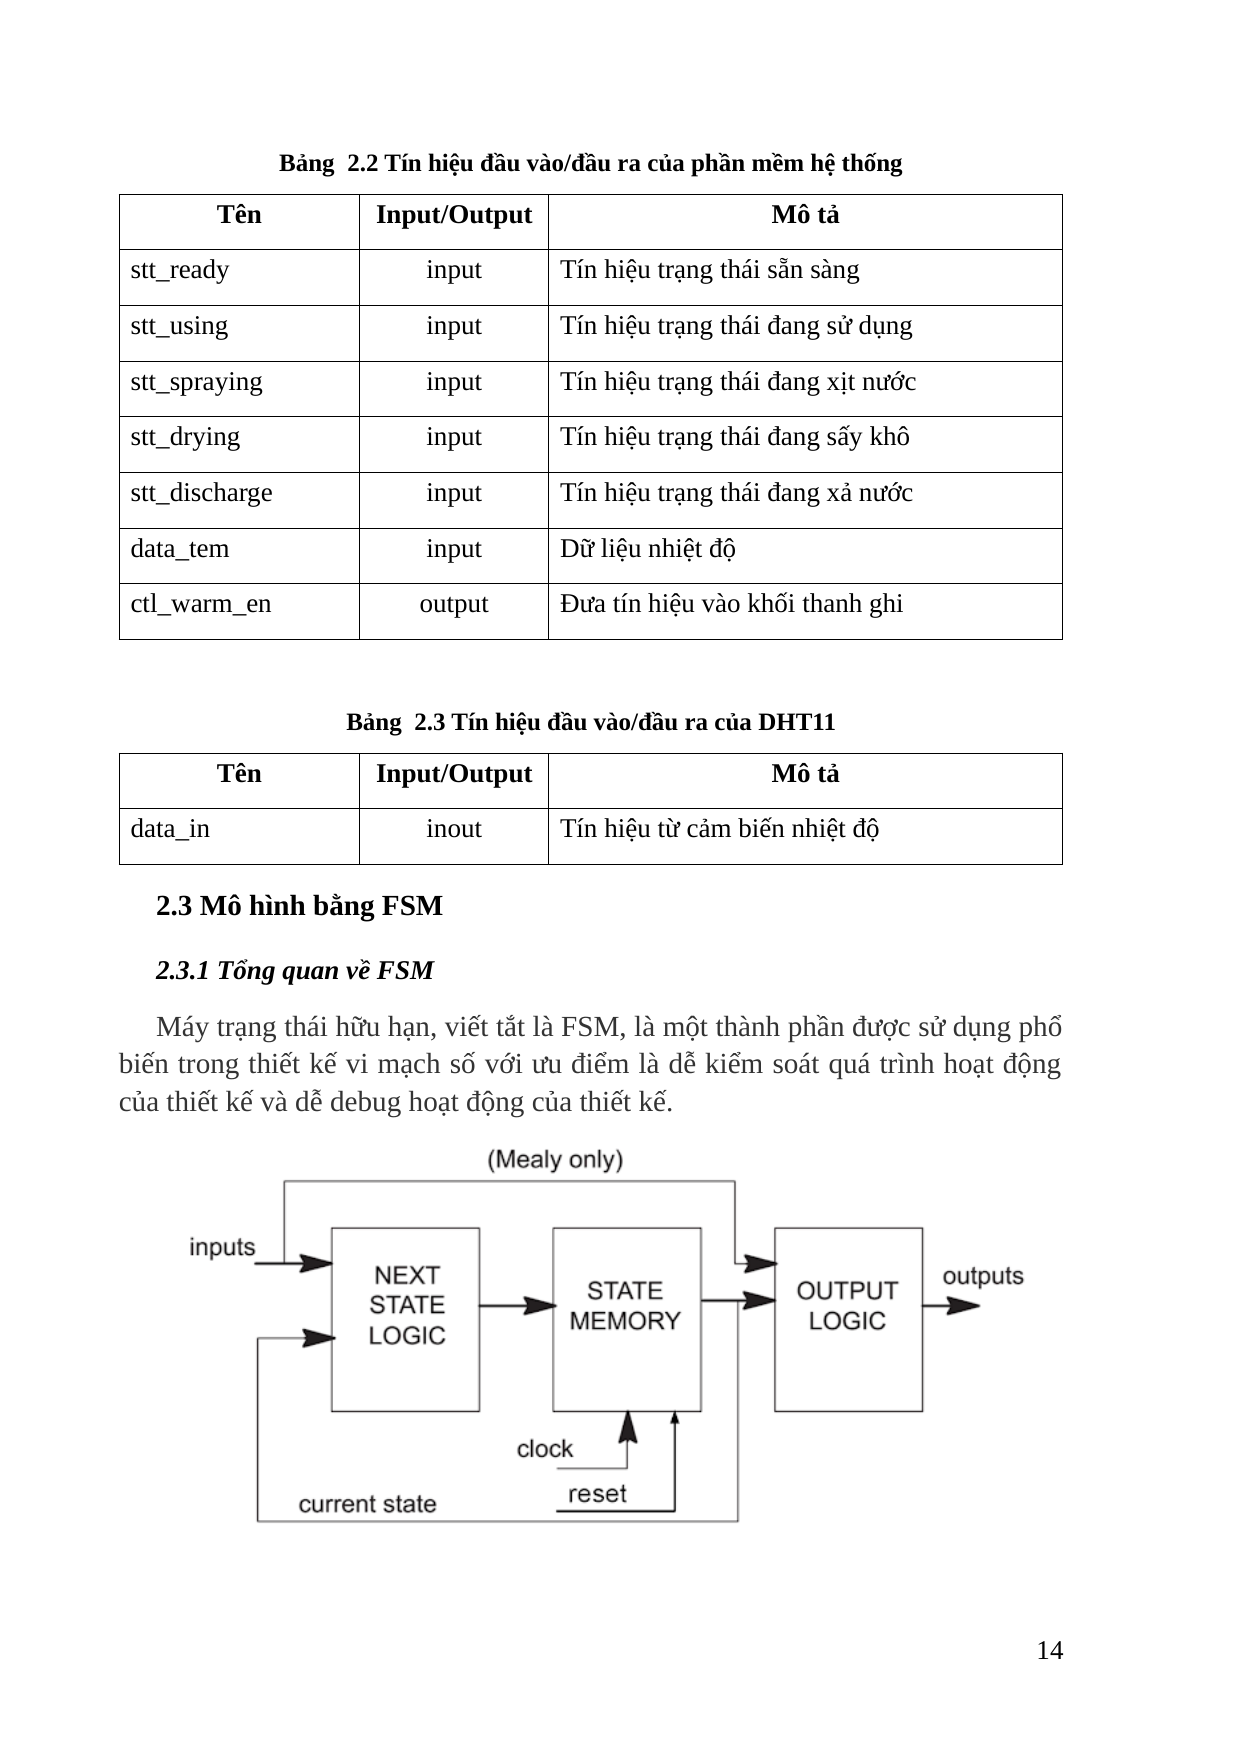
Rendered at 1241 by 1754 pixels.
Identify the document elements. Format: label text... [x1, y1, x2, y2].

table_cell Tín hiệu trạng thái đang xịt nước [549, 362, 1062, 416]
table_cell stt_discharge [120, 473, 359, 527]
text Máy trạng thái hữu hạn, viết tắt là FSM, là một thành phần được sử dụng phổ biến trong thiết kế vi mạch số với ưu điểm là dễ kiểm soát quá trình hoạt động của thiết kế và dễ debug hoạt động của thiết kế. [118, 1007, 1063, 1119]
table_cell data_in [120, 809, 359, 864]
table_header Tên [120, 754, 359, 808]
table_cell stt_drying [120, 417, 359, 472]
table_header Mô tả [549, 195, 1062, 249]
table_cell Đưa tín hiệu vào khối thanh ghi [549, 584, 1062, 639]
table_cell output [360, 584, 548, 639]
table_cell Tín hiệu trạng thái đang sấy khô [549, 417, 1062, 472]
table_cell Tín hiệu từ cảm biến nhiệt độ [549, 809, 1062, 864]
table_cell input [360, 529, 548, 583]
table_cell input [360, 306, 548, 361]
table_header Tên [120, 195, 359, 249]
subtitle Tổng quan về FSM [156, 951, 1063, 988]
table_cell input [360, 362, 548, 416]
table_cell Tín hiệu trạng thái sẵn sàng [549, 250, 1062, 305]
table_cell input [360, 473, 548, 527]
table_cell input [360, 250, 548, 305]
table_header [79, 1120, 1102, 1557]
table_header Mô tả [549, 754, 1062, 808]
table_cell Tín hiệu trạng thái đang xả nước [549, 473, 1062, 527]
table_cell ctl_warm_en [120, 584, 359, 639]
table_cell Tín hiệu trạng thái đang sử dụng [549, 306, 1062, 361]
table_cell input [360, 417, 548, 472]
table_header Input/Output [360, 754, 548, 808]
table_cell inout [360, 809, 548, 864]
table_header Input/Output [360, 195, 548, 249]
subtitle Mô hình bằng FSM [156, 886, 1063, 923]
table_cell data_tem [120, 529, 359, 583]
table_cell stt_spraying [120, 362, 359, 416]
table_cell stt_using [120, 306, 359, 361]
table_cell stt_ready [120, 250, 359, 305]
picture [180, 1138, 1031, 1531]
table_cell Dữ liệu nhiệt độ [549, 529, 1062, 583]
